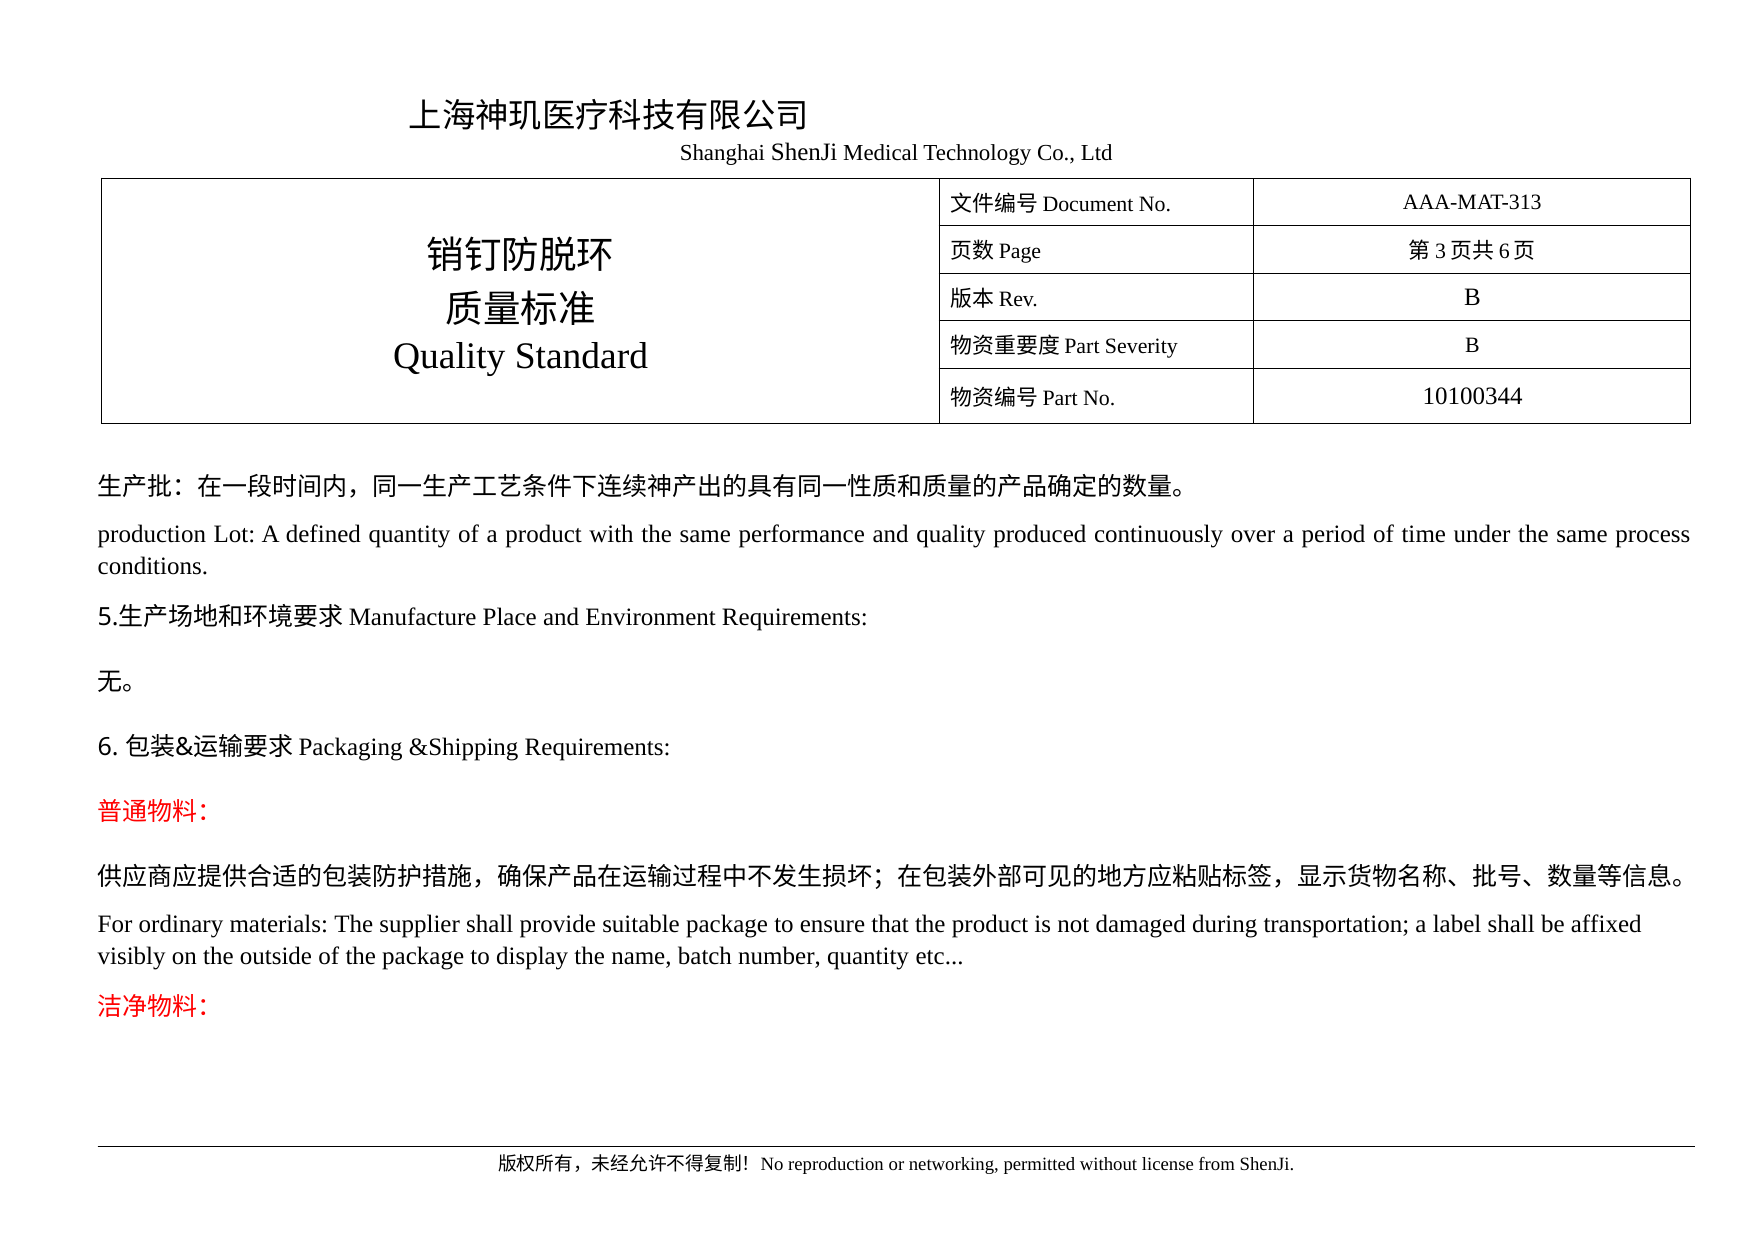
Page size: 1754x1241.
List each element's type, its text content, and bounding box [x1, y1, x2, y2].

text 生产批：在一段时间内，同一生产工艺条件下连续神产出的具有同一性质和质量的产品确定的数量。 [97, 452, 1693, 517]
text 普通物料： [97, 777, 1695, 842]
text 无。 [97, 647, 1681, 712]
text 洁净物料： [97, 972, 1695, 1037]
text 6. 包装&运输要求Packaging &Shipping Requirements: [97, 712, 1681, 777]
text 供应商应提供合适的包装防护措施，确保产品在运输过程中不发生损坏；在包装外部可见的地方应粘贴标签，显示货物名称、批号、数量等信息。 [97, 842, 1695, 907]
text production Lot: A defined quantity of a product with the same performance and quality produced continuously over a period of time under the same process conditions. [97, 517, 1693, 582]
text For ordinary materials: The supplier shall provide suitable package to ensure that the product is not damaged during transportation; a label shall be affixed visibly on the outside of the package to display the name, batch number, quantity etc... [97, 907, 1695, 972]
text 5.生产场地和环境要求Manufacture Place and Environment Requirements: [97, 582, 1681, 647]
